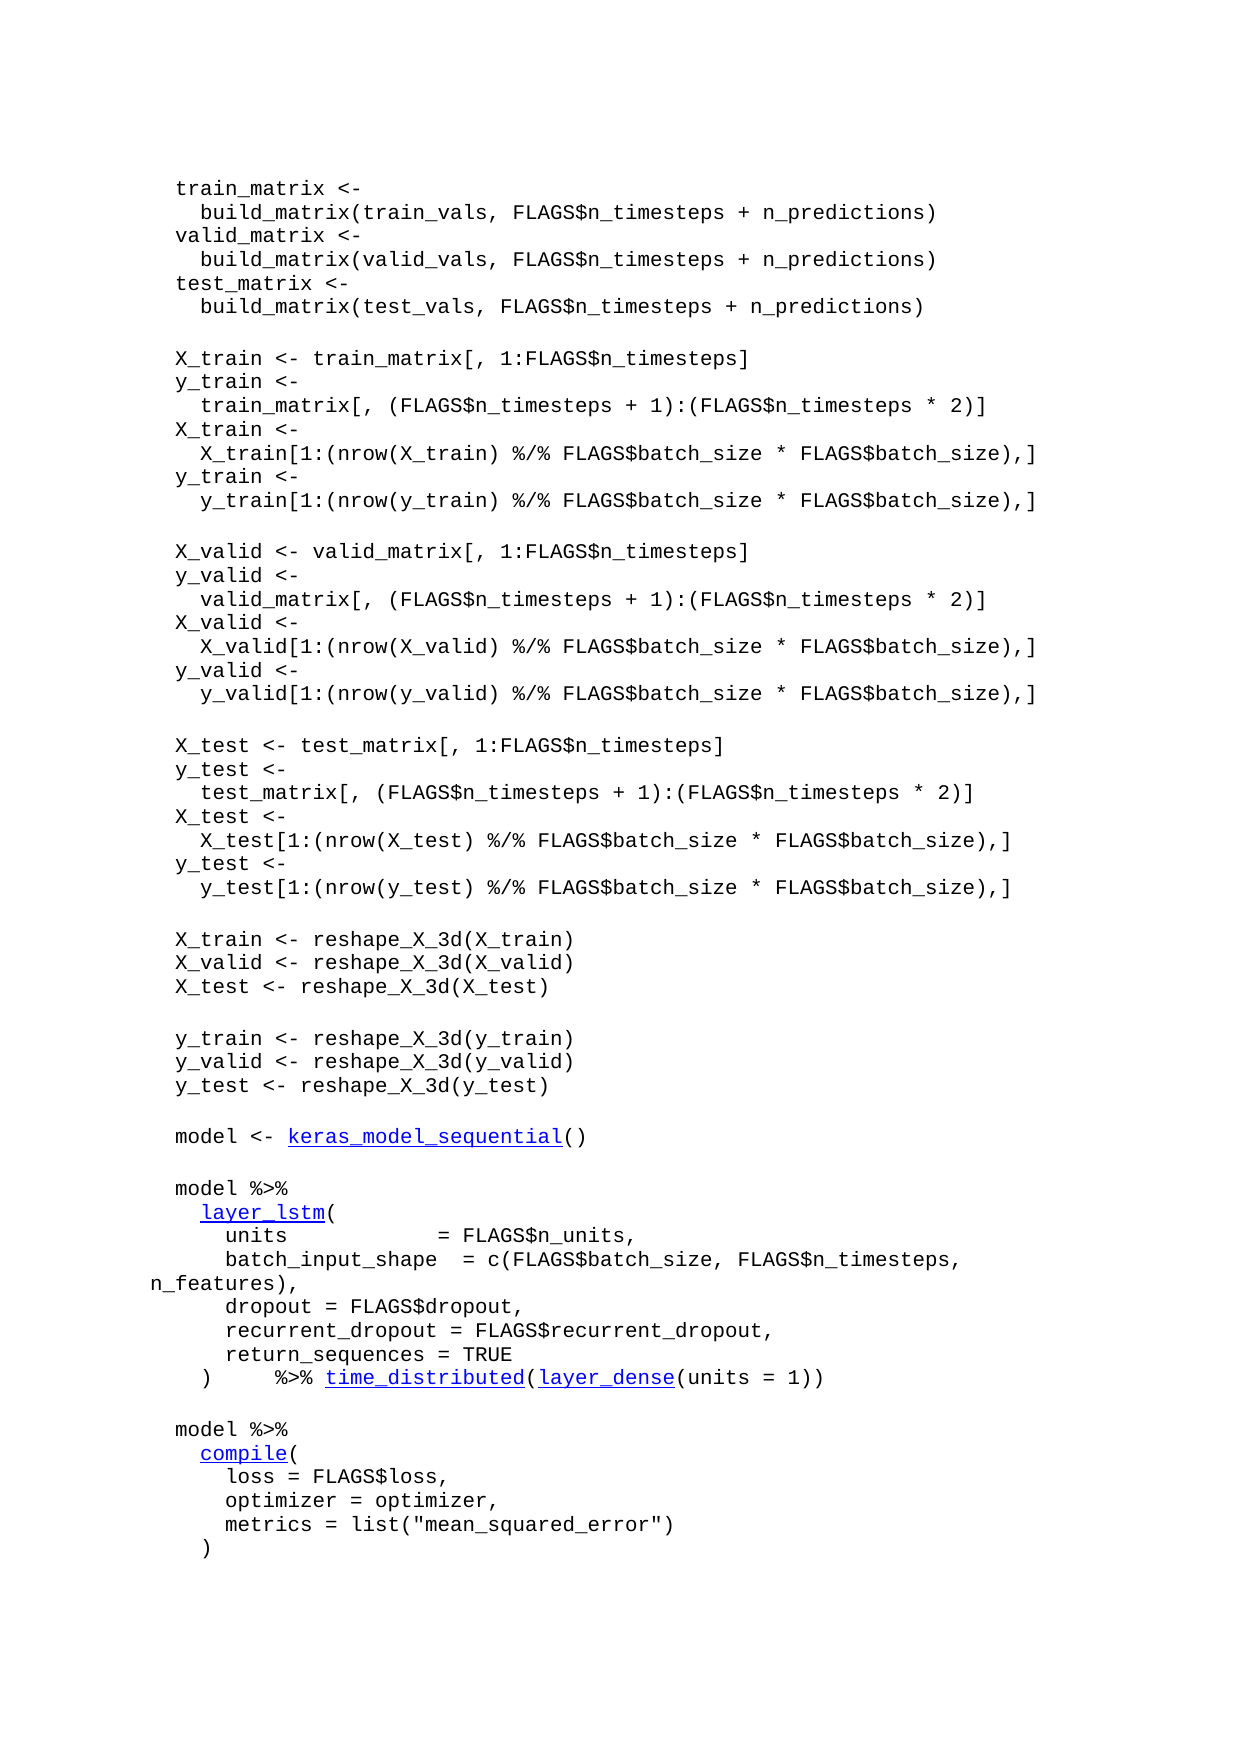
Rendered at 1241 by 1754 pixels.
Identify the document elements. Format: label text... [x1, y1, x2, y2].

text y_test <- [150, 759, 1090, 782]
text test_matrix[, (FLAGS$n_timesteps + 1):(FLAGS$n_timesteps * 2)] [150, 782, 1090, 806]
text y_train <- [150, 372, 1090, 395]
text X_test <- test_matrix[, 1:FLAGS$n_timesteps] [150, 735, 1090, 759]
text y_train <- [150, 466, 1090, 490]
text build_matrix(train_vals, FLAGS$n_timesteps + n_predictions) [150, 202, 1090, 225]
text X_test <- [150, 806, 1090, 829]
text y_test[1:(nrow(y_test) %/% FLAGS$batch_size * FLAGS$batch_size),] [150, 877, 1090, 901]
text X_valid <- valid_matrix[, 1:FLAGS$n_timesteps] [150, 541, 1090, 565]
text valid_matrix[, (FLAGS$n_timesteps + 1):(FLAGS$n_timesteps * 2)] [150, 589, 1090, 612]
text y_valid <- reshape_X_3d(y_valid) [150, 1051, 1090, 1075]
text X_train <- reshape_X_3d(X_train) [150, 928, 1090, 952]
text X_valid <- [150, 612, 1090, 636]
text ) [150, 1537, 1090, 1561]
text X_valid <- reshape_X_3d(X_valid) [150, 952, 1090, 976]
text loss = FLAGS$loss, [150, 1466, 1090, 1490]
text metrics = list("mean_squared_error") [150, 1513, 1090, 1537]
text y_train <- reshape_X_3d(y_train) [150, 1027, 1090, 1051]
text X_valid[1:(nrow(X_valid) %/% FLAGS$batch_size * FLAGS$batch_size),] [150, 636, 1090, 660]
text y_valid <- [150, 660, 1090, 683]
text batch_input_shape = c(FLAGS$batch_size, FLAGS$n_timesteps, n_features), [150, 1249, 1090, 1296]
text train_matrix <- [150, 178, 1090, 202]
text X_train <- train_matrix[, 1:FLAGS$n_timesteps] [150, 348, 1090, 372]
text return_sequences = TRUE [150, 1344, 1090, 1367]
text X_test <- reshape_X_3d(X_test) [150, 976, 1090, 999]
text ) %>% time_distributed(layer_dense(units = 1)) [150, 1367, 1090, 1391]
text layer_lstm( [150, 1202, 1090, 1225]
text y_valid[1:(nrow(y_valid) %/% FLAGS$batch_size * FLAGS$batch_size),] [150, 683, 1090, 707]
text model %>% [150, 1178, 1090, 1202]
text X_test[1:(nrow(X_test) %/% FLAGS$batch_size * FLAGS$batch_size),] [150, 829, 1090, 853]
text build_matrix(valid_vals, FLAGS$n_timesteps + n_predictions) [150, 249, 1090, 273]
text optimizer = optimizer, [150, 1490, 1090, 1513]
text y_train[1:(nrow(y_train) %/% FLAGS$batch_size * FLAGS$batch_size),] [150, 490, 1090, 513]
text train_matrix[, (FLAGS$n_timesteps + 1):(FLAGS$n_timesteps * 2)] [150, 395, 1090, 419]
text y_test <- [150, 853, 1090, 877]
text model <- keras_model_sequential() [150, 1126, 1090, 1150]
text valid_matrix <- [150, 225, 1090, 249]
text X_train <- [150, 419, 1090, 442]
text y_test <- reshape_X_3d(y_test) [150, 1075, 1090, 1098]
text recurrent_dropout = FLAGS$recurrent_dropout, [150, 1320, 1090, 1344]
text units = FLAGS$n_units, [150, 1225, 1090, 1249]
text dropout = FLAGS$dropout, [150, 1296, 1090, 1320]
text compile( [150, 1443, 1090, 1466]
text build_matrix(test_vals, FLAGS$n_timesteps + n_predictions) [150, 296, 1090, 320]
text test_matrix <- [150, 273, 1090, 296]
text model %>% [150, 1419, 1090, 1443]
text y_valid <- [150, 565, 1090, 589]
text X_train[1:(nrow(X_train) %/% FLAGS$batch_size * FLAGS$batch_size),] [150, 442, 1090, 466]
